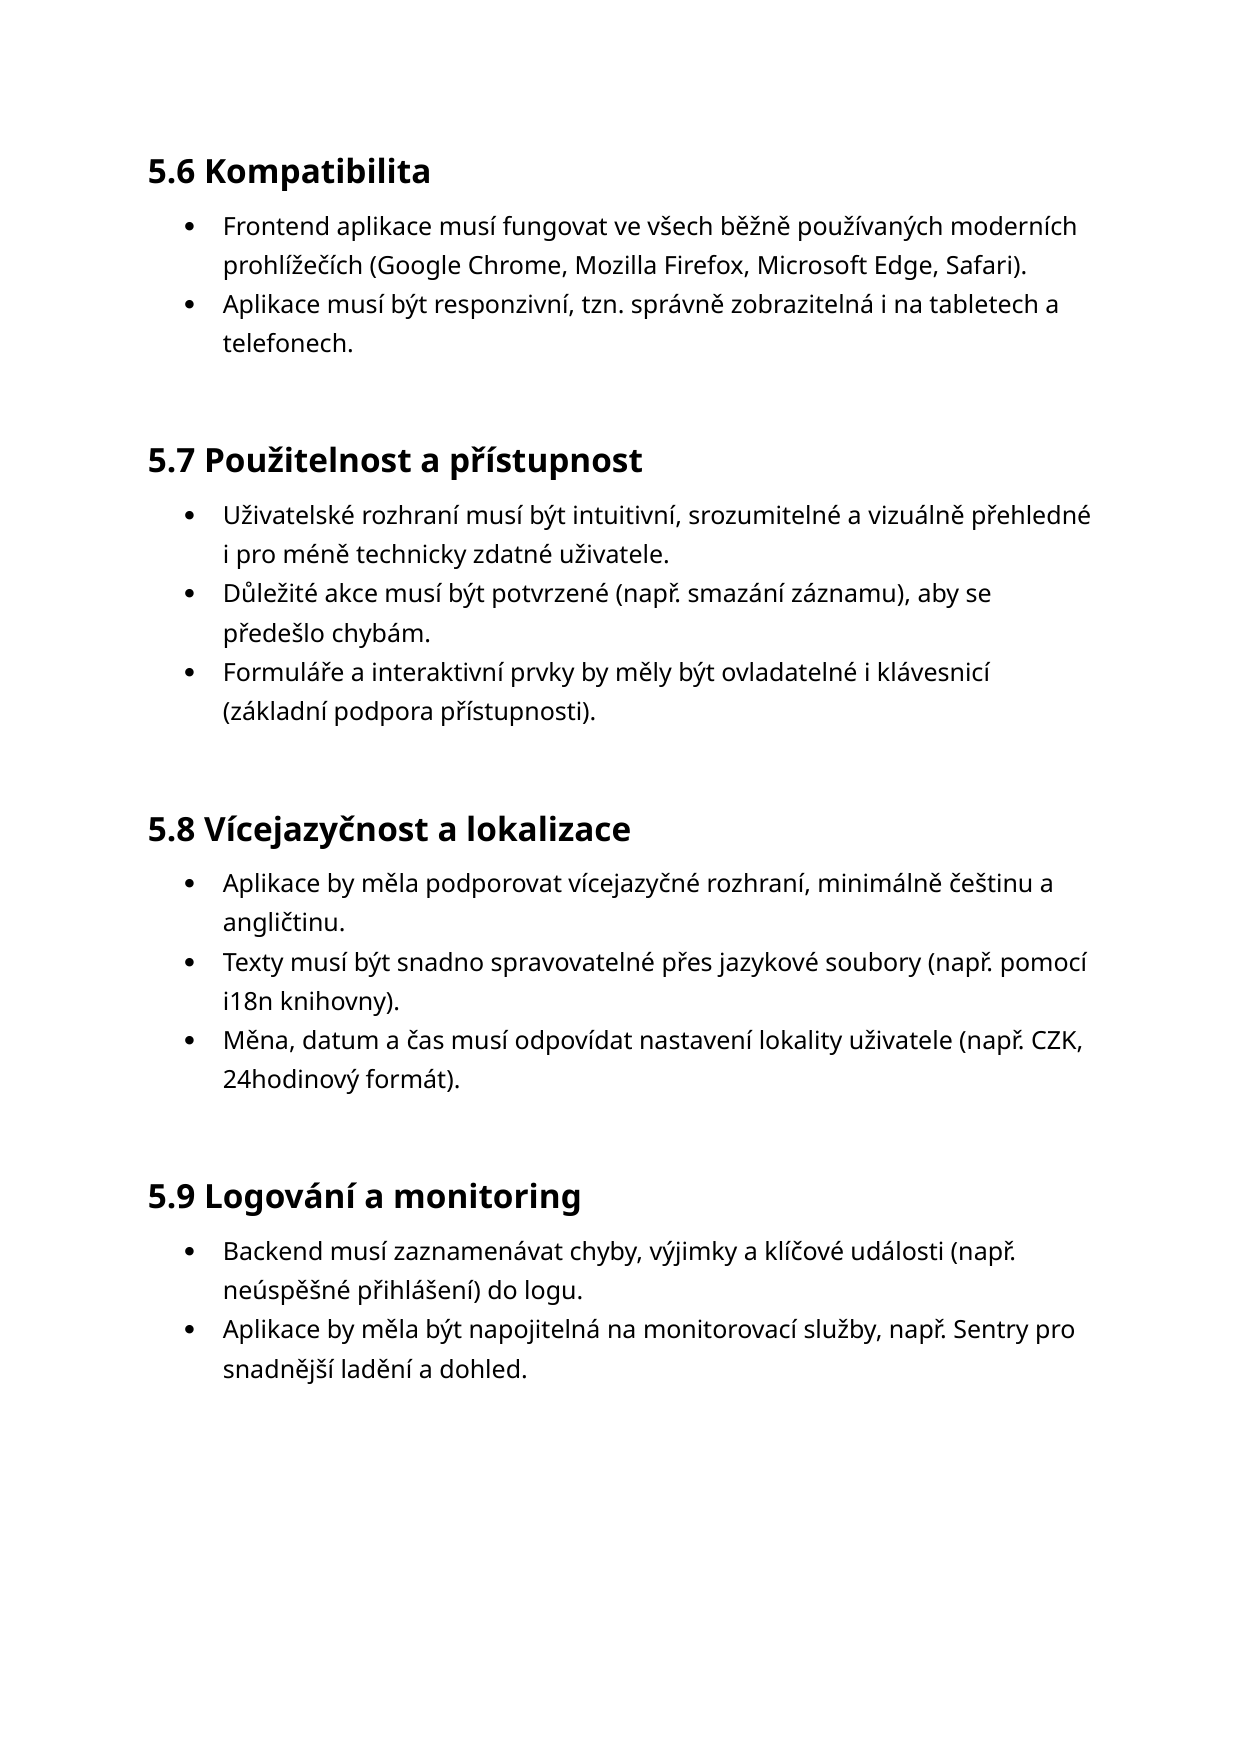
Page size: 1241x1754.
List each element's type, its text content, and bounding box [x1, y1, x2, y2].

list Frontend aplikace musí fungovat ve všech běžně používaných moderních prohlížečích (Google Chrome, Mozilla Firefox, Microsoft Edge, Safari). [185, 208, 1093, 281]
list Uživatelské rozhraní musí být intuitivní, srozumitelné a vizuálně přehledné i pro méně technicky zdatné uživatele. [185, 498, 1093, 571]
list Důležité akce musí být potvrzené (např. smazání záznamu), aby se předešlo chybám. [185, 576, 1093, 649]
list Měna, datum a čas musí odpovídat nastavení lokality uživatele (např. CZK, 24hodinový formát). [185, 1022, 1093, 1096]
list Formuláře a interaktivní prvky by měly být ovladatelné i klávesnicí (základní podpora přístupnosti). [185, 654, 1093, 728]
list Aplikace by měla být napojitelná na monitorovací služby, např. Sentry pro snadnější ladění a dohled. [185, 1312, 1093, 1385]
subtitle 5.6 Kompatibilita [148, 148, 1093, 193]
subtitle 5.7 Použitelnost a přístupnost [148, 437, 1093, 483]
list Texty musí být snadno spravovatelné přes jazykové soubory (např. pomocí i18n knihovny). [185, 944, 1093, 1017]
list Aplikace musí být responzivní, tzn. správně zobrazitelná i na tabletech a telefonech. [185, 286, 1093, 360]
subtitle 5.9 Logování a monitoring [148, 1173, 1093, 1219]
subtitle 5.8 Vícejazyčnost a lokalizace [148, 805, 1093, 851]
list Backend musí zaznamenávat chyby, výjimky a klíčové události (např. neúspěšné přihlášení) do logu. [185, 1234, 1093, 1307]
list Aplikace by měla podporovat vícejazyčné rozhraní, minimálně češtinu a angličtinu. [185, 866, 1093, 939]
